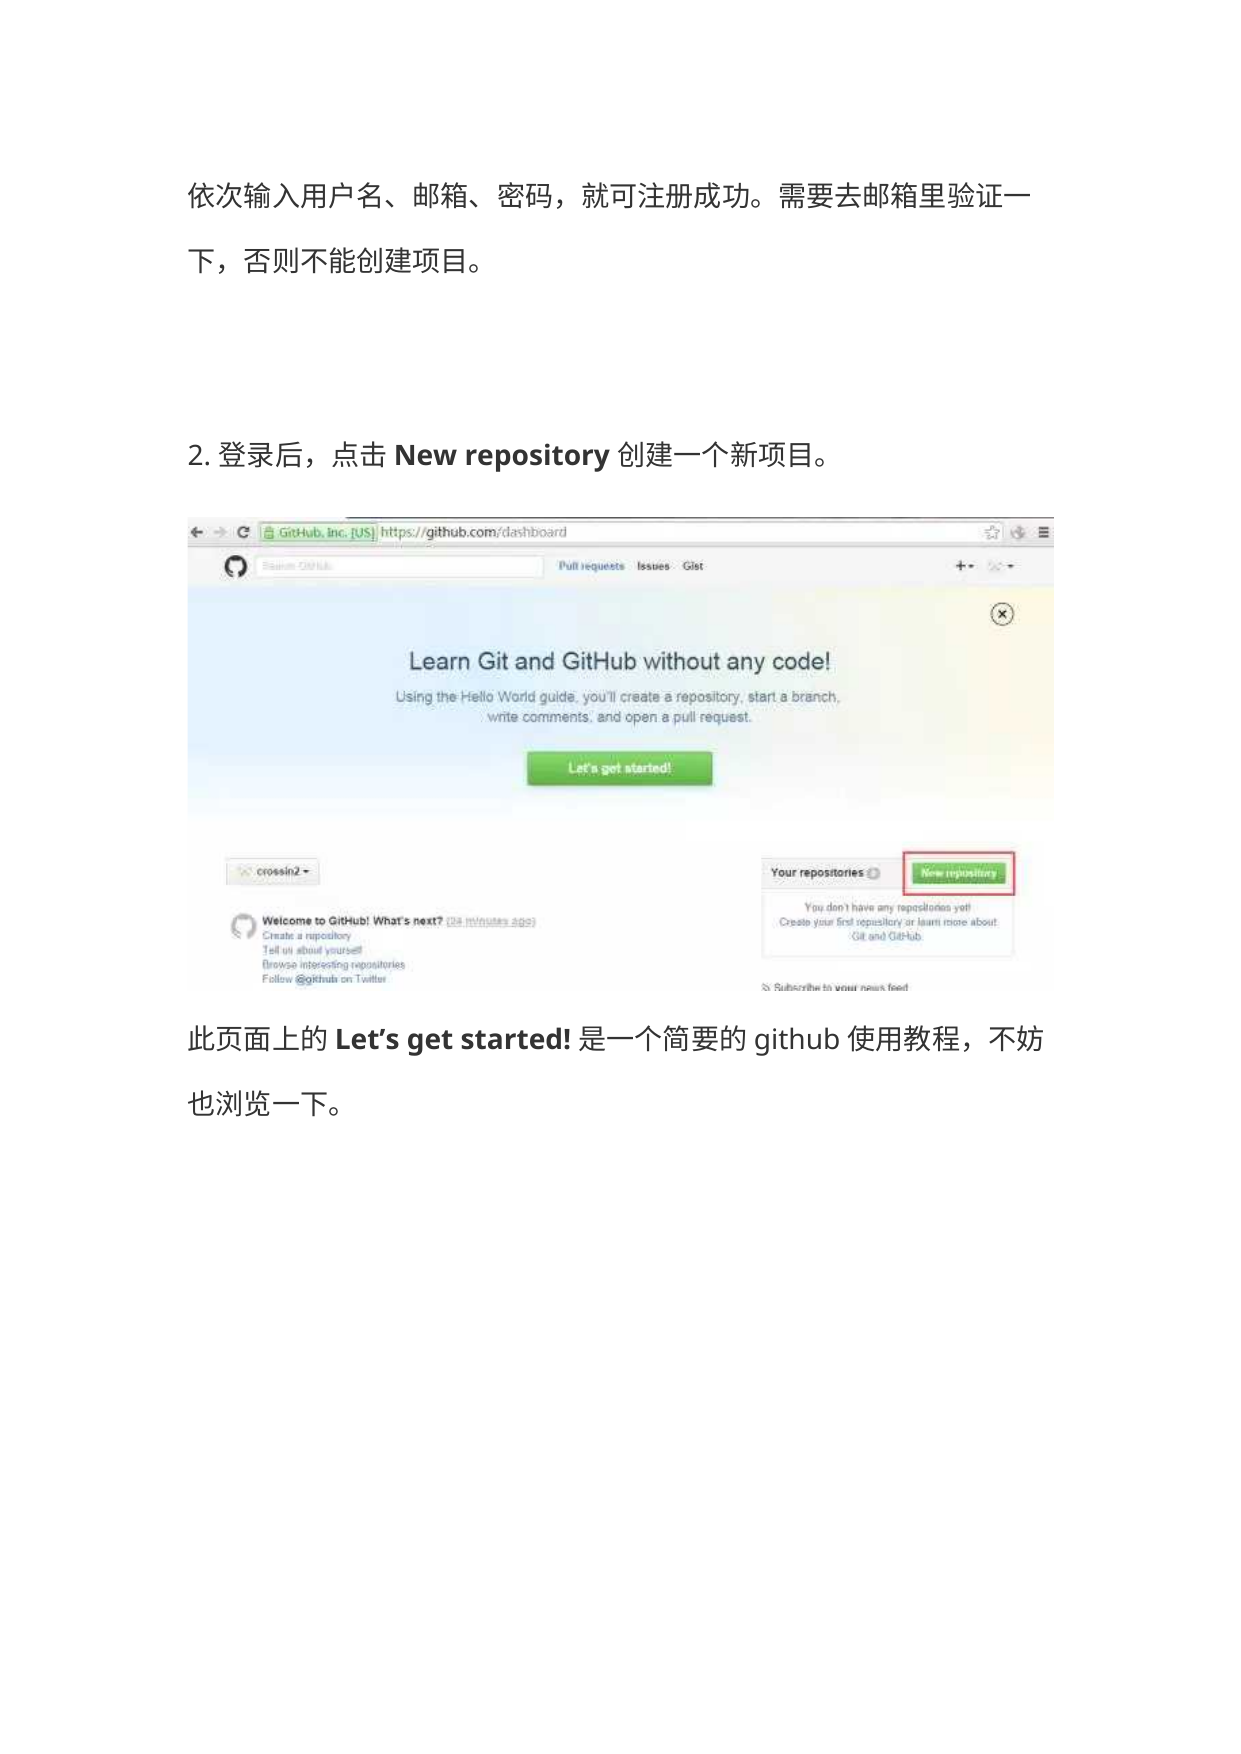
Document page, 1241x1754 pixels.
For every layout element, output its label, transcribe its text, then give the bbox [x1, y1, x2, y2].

picture [187, 517, 1054, 991]
text 依次输入用户名、邮箱、密码，就可注册成功。需要去邮箱里验证一下，否则不能创建项目。 [187, 162, 1053, 292]
text 此页面上的 Let’s get started! 是一个简要的 github 使用教程，不妨也浏览一下。 [187, 1004, 1053, 1134]
text 2. 登录后，点击 New repository 创建一个新项目。 [187, 421, 1053, 486]
